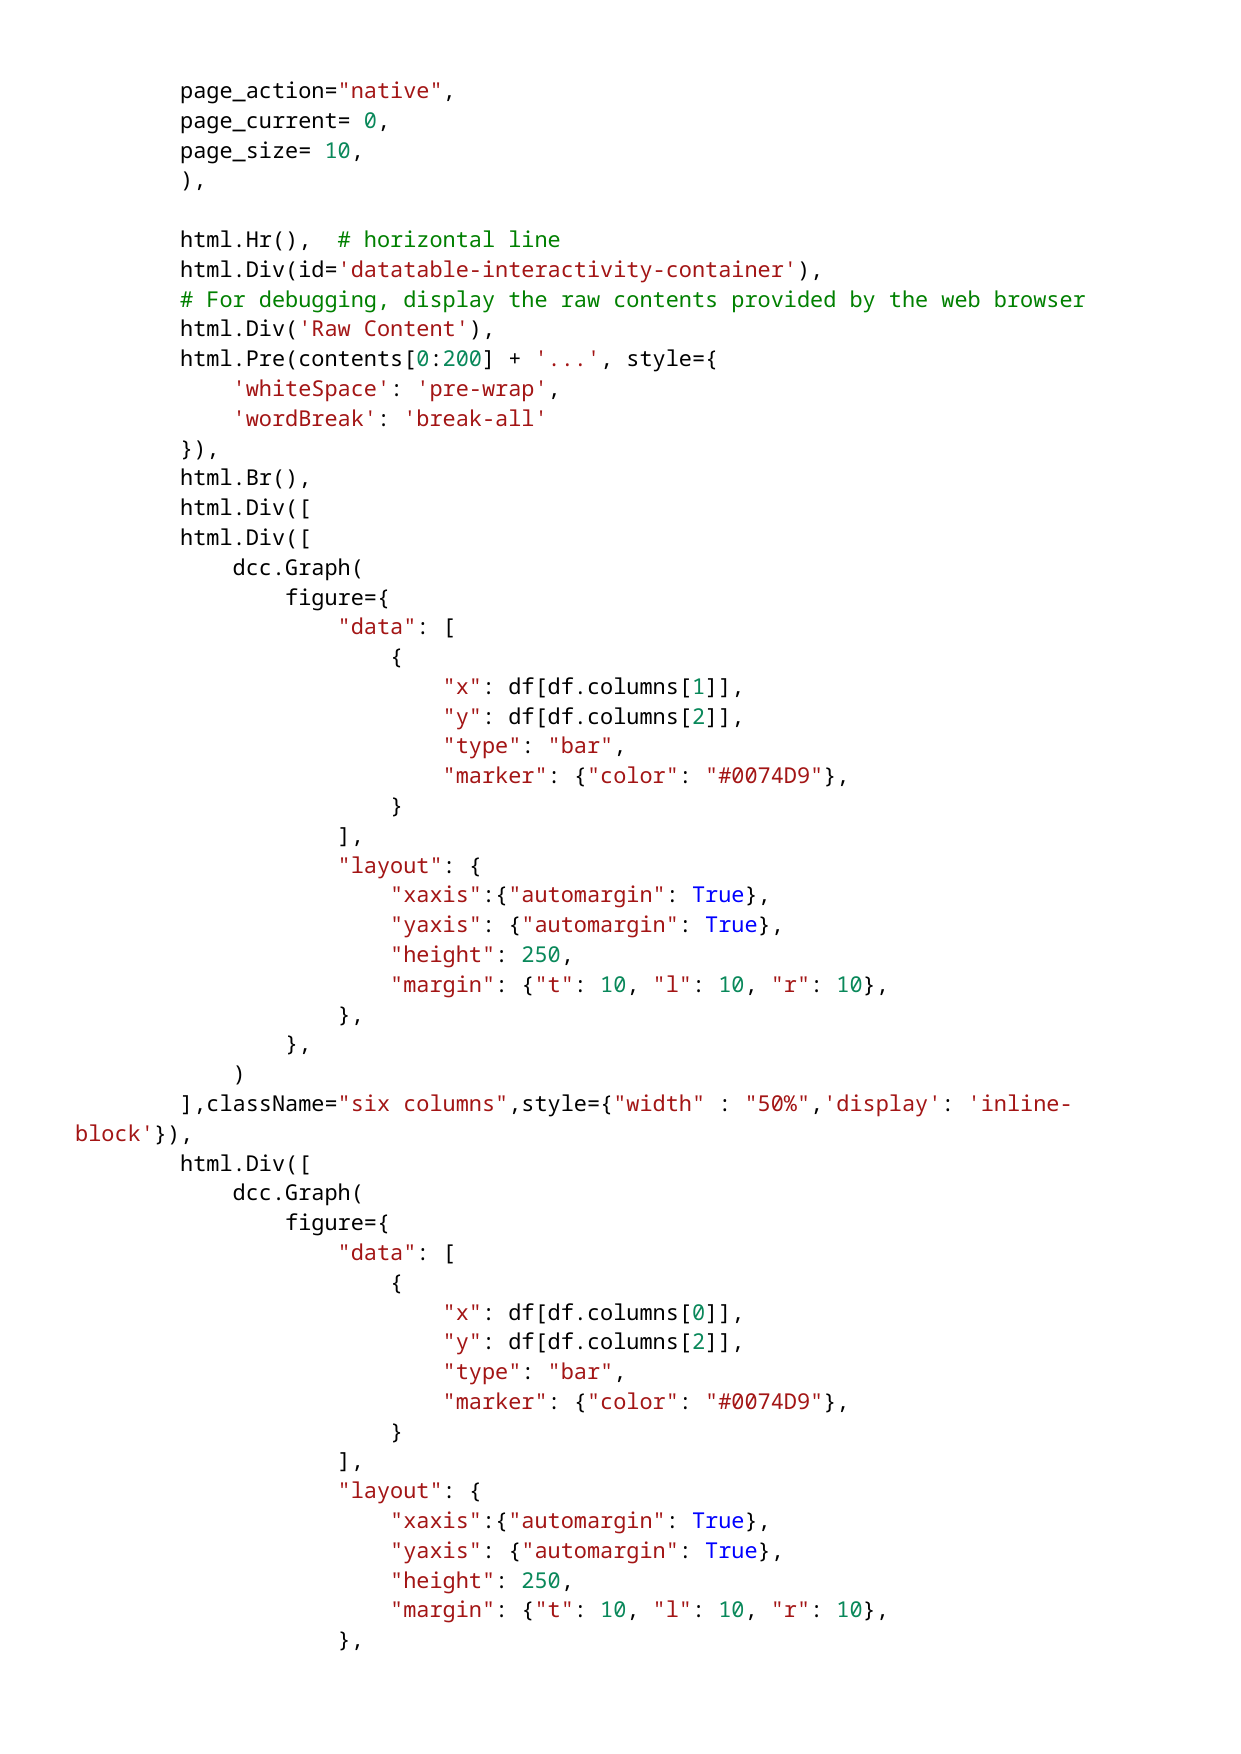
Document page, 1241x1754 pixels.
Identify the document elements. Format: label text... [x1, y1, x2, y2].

text html.Div([ [75, 492, 1165, 522]
text html.Pre(contents[0:200] + '...', style={ [75, 343, 1165, 373]
text html.Hr(), # horizontal line [75, 224, 1165, 254]
text "y": df[df.columns[2]], [75, 701, 1165, 730]
text "layout": { [75, 849, 1165, 879]
text ], [75, 820, 1165, 849]
text "marker": {"color": "#0074D9"}, [75, 1386, 1165, 1416]
text "xaxis":{"automargin": True}, [75, 1505, 1165, 1535]
text page_action="native", [75, 75, 1165, 105]
text "data": [ [75, 611, 1165, 641]
text "layout": { [75, 1475, 1165, 1505]
text "type": "bar", [75, 730, 1165, 760]
text "margin": {"t": 10, "l": 10, "r": 10}, [75, 969, 1165, 998]
text page_current= 0, [75, 105, 1165, 134]
text ), [75, 164, 1165, 194]
text 'whiteSpace': 'pre-wrap', [75, 373, 1165, 403]
text } [75, 1416, 1165, 1445]
text { [75, 1267, 1165, 1296]
text ) [75, 1058, 1165, 1088]
text html.Br(), [75, 462, 1165, 492]
text "marker": {"color": "#0074D9"}, [75, 760, 1165, 790]
text html.Div([ [75, 522, 1165, 552]
text "height": 250, [75, 939, 1165, 969]
text # For debugging, display the raw contents provided by the web browser [75, 283, 1165, 313]
text }, [75, 1028, 1165, 1058]
text html.Div('Raw Content'), [75, 313, 1165, 343]
text ], [75, 1445, 1165, 1475]
text "margin": {"t": 10, "l": 10, "r": 10}, [75, 1594, 1165, 1624]
text ],className="six columns",style={"width" : "50%",'display': 'inline-block'}), [75, 1088, 1165, 1147]
text dcc.Graph( [75, 1177, 1165, 1207]
text html.Div(id='datatable-interactivity-container'), [75, 254, 1165, 283]
text "x": df[df.columns[1]], [75, 671, 1165, 701]
text "x": df[df.columns[0]], [75, 1296, 1165, 1326]
text html.Div([ [75, 1147, 1165, 1177]
text "type": "bar", [75, 1356, 1165, 1386]
text figure={ [75, 581, 1165, 611]
text "data": [ [75, 1237, 1165, 1267]
text "height": 250, [75, 1564, 1165, 1594]
text }, [75, 1624, 1165, 1654]
text }), [75, 432, 1165, 462]
text 'wordBreak': 'break-all' [75, 403, 1165, 432]
text "yaxis": {"automargin": True}, [75, 1535, 1165, 1564]
text "y": df[df.columns[2]], [75, 1326, 1165, 1356]
text figure={ [75, 1207, 1165, 1237]
text }, [75, 998, 1165, 1028]
text "yaxis": {"automargin": True}, [75, 909, 1165, 939]
text page_size= 10, [75, 134, 1165, 164]
text dcc.Graph( [75, 552, 1165, 581]
text "xaxis":{"automargin": True}, [75, 879, 1165, 909]
text { [75, 641, 1165, 671]
text } [75, 790, 1165, 820]
